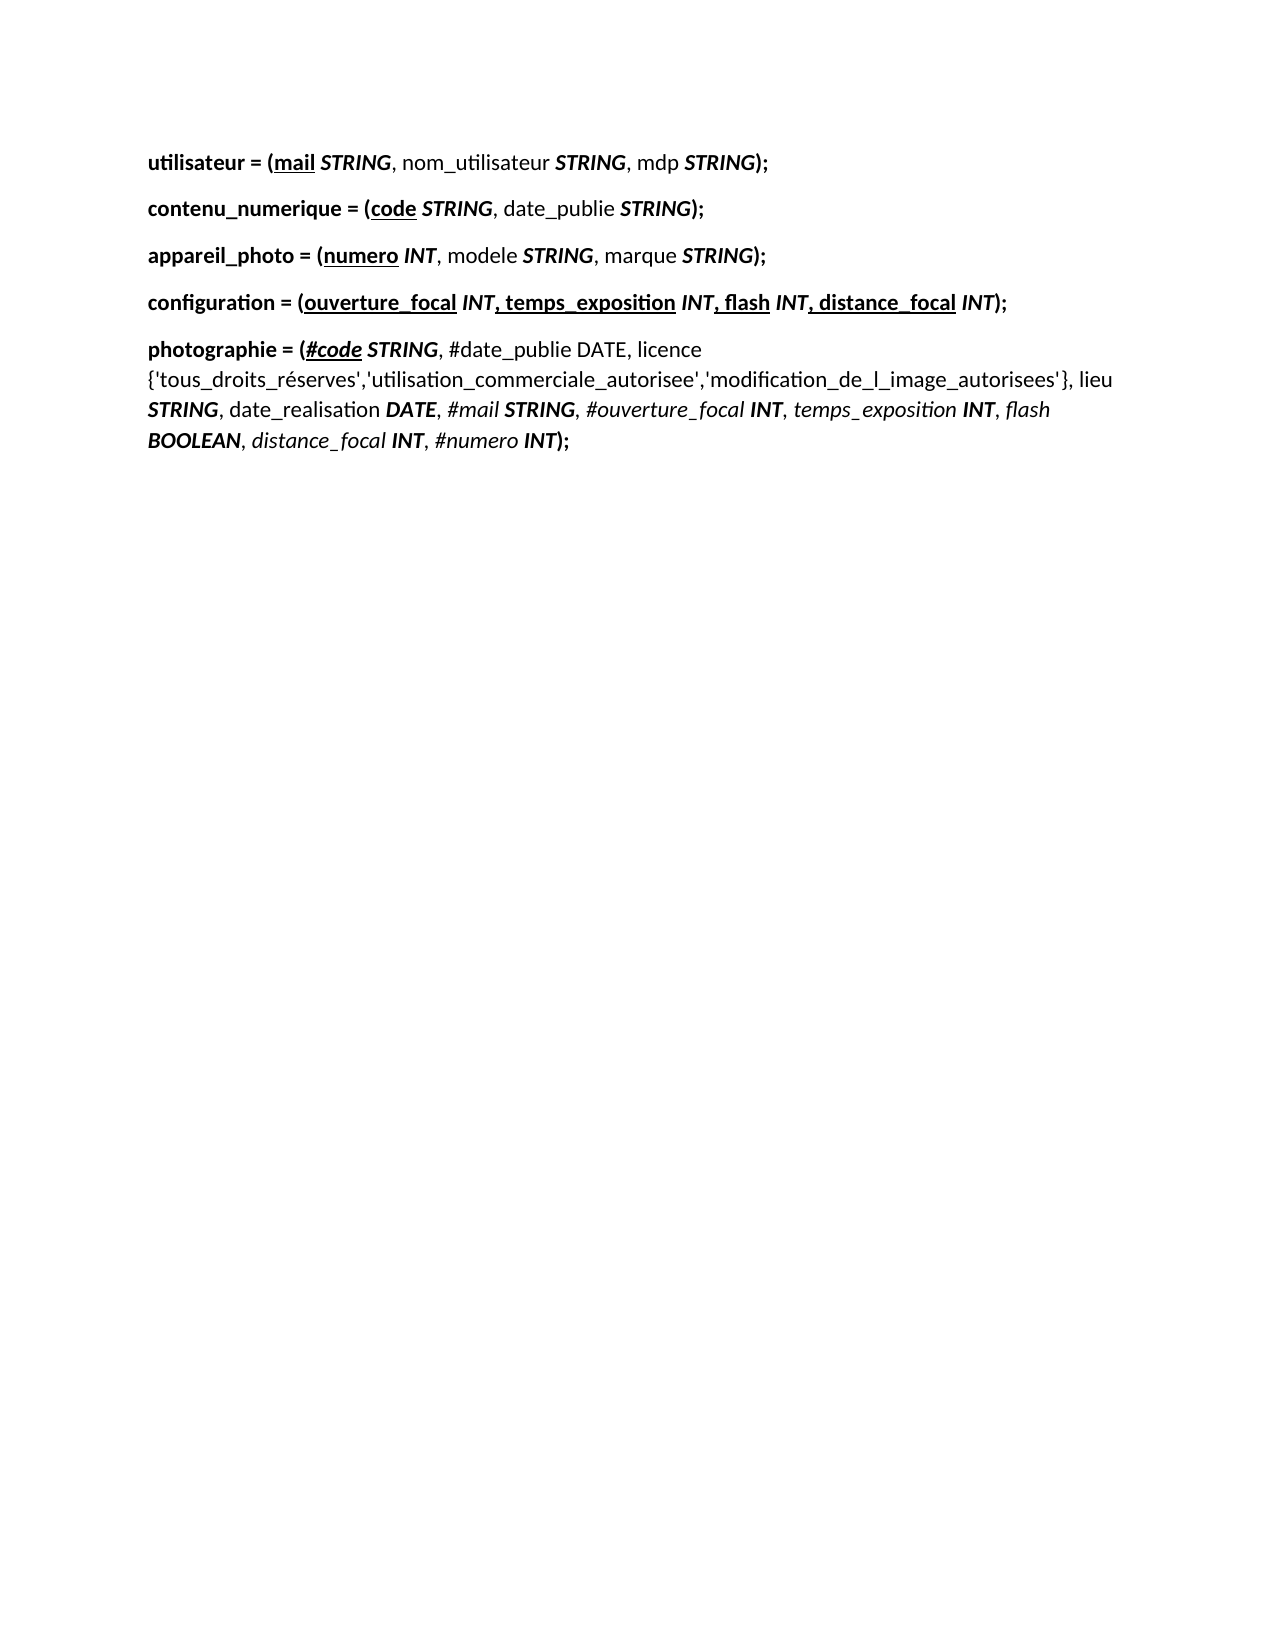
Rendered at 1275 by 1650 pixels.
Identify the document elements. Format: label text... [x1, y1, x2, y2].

text utilisateur = (mail STRING, nom_utilisateur STRING, mdp STRING); [148, 148, 1127, 176]
text configuration = (ouverture_focal INT, temps_exposition INT, flash INT, distance_focal INT); [148, 288, 1127, 316]
text appareil_photo = (numero INT, modele STRING, marque STRING); [148, 241, 1127, 269]
text photographie = (#code STRING, #date_publie DATE, licence {'tous_droits_réserves','utilisation_commerciale_autorisee','modification_de_l_image_autorisees'}, lieu STRING, date_realisation DATE, #mail STRING, #ouverture_focal INT, temps_exposition INT, flash BOOLEAN, distance_focal INT, #numero INT); [148, 335, 1127, 454]
text contenu_numerique = (code STRING, date_publie STRING); [148, 194, 1127, 222]
